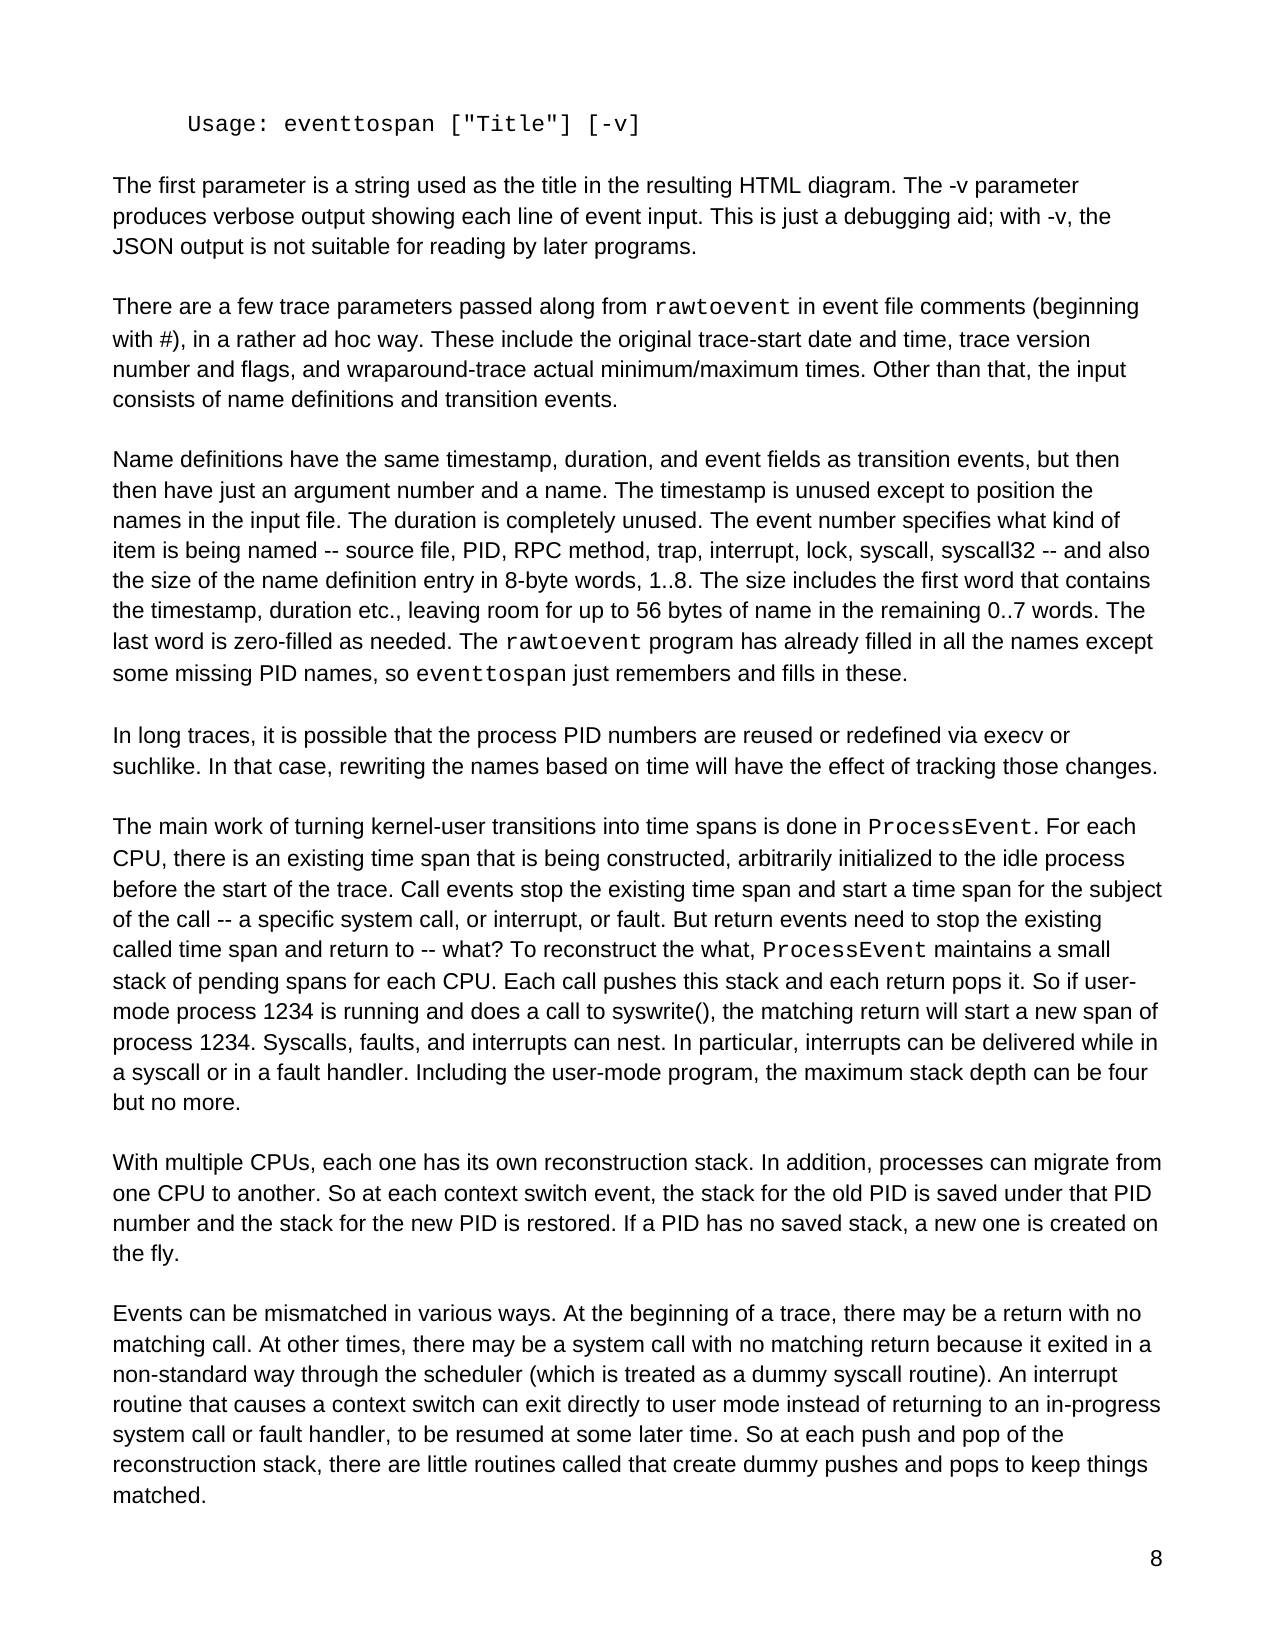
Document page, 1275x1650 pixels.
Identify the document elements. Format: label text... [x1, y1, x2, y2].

text In long traces, it is possible that the process PID numbers are reused or redefined via execv or suchlike. In that case, rewriting the names based on time will have the effect of tracking those changes. [112, 722, 1162, 779]
text Usage: eventtospan ["Title"] [-v] [112, 112, 1162, 138]
text With multiple CPUs, each one has its own reconstruction stack. In addition, processes can migrate from one CPU to another. So at each context switch event, the stack for the old PID is saved under that PID number and the stack for the new PID is restored. If a PID has no saved stack, a new one is created on the fly. [112, 1149, 1162, 1266]
text There are a few trace parameters passed along from rawtoevent in event file comments (beginning with #), in a rather ad hoc way. These include the original trace-start date and time, trace version number and flags, and wraparound-trace actual minimum/maximum times. Other than that, the input consists of name definitions and transition events. [112, 293, 1162, 412]
text The first parameter is a string used as the title in the resulting HTML diagram. The -v parameter produces verbose output showing each line of event input. This is just a debugging aid; with -v, the JSON output is not suitable for reading by later programs. [112, 172, 1162, 259]
text Name definitions have the same timestamp, duration, and event fields as transition events, but then then have just an argument number and a name. The timestamp is unused except to position the names in the input file. The duration is completely unused. The event number specifies what kind of item is being named -- source file, PID, RPC method, trap, interrupt, lock, syscall, syscall32 -- and also the size of the name definition entry in 8-byte words, 1..8. The size includes the first word that contains the timestamp, duration etc., leaving room for up to 56 bytes of name in the remaining 0..7 words. The last word is zero-filled as needed. The rawtoevent program has already filled in all the names except some missing PID names, so eventtospan just remembers and fills in these. [112, 446, 1162, 688]
text Events can be mismatched in various ways. At the beginning of a trace, there may be a return with no matching call. At other times, there may be a system call with no matching return because it exited in a non-standard way through the scheduler (which is treated as a dummy syscall routine). An interrupt routine that causes a context switch can exit directly to user mode instead of returning to an in-progress system call or fault handler, to be resumed at some later time. So at each push and pop of the reconstruction stack, there are little routines called that create dummy pushes and pops to keep things matched. [112, 1300, 1162, 1508]
text The main work of turning kernel-user transitions into time spans is done in ProcessEvent. For each CPU, there is an existing time span that is being constructed, arbitrarily initialized to the idle process before the start of the trace. Call events stop the existing time span and start a time span for the subject of the call -- a specific system call, or interrupt, or fault. But return events need to stop the existing called time span and return to -- what? To reconstruct the what, ProcessEvent maintains a small stack of pending spans for each CPU. Each call pushes this stack and each return pops it. So if user-mode process 1234 is running and does a call to syswrite(), the matching return will start a new span of process 1234. Syscalls, faults, and interrupts can nest. In particular, interrupts can be delivered while in a syscall or in a fault handler. Including the user-mode program, the maximum stack depth can be four but no more. [112, 813, 1162, 1115]
